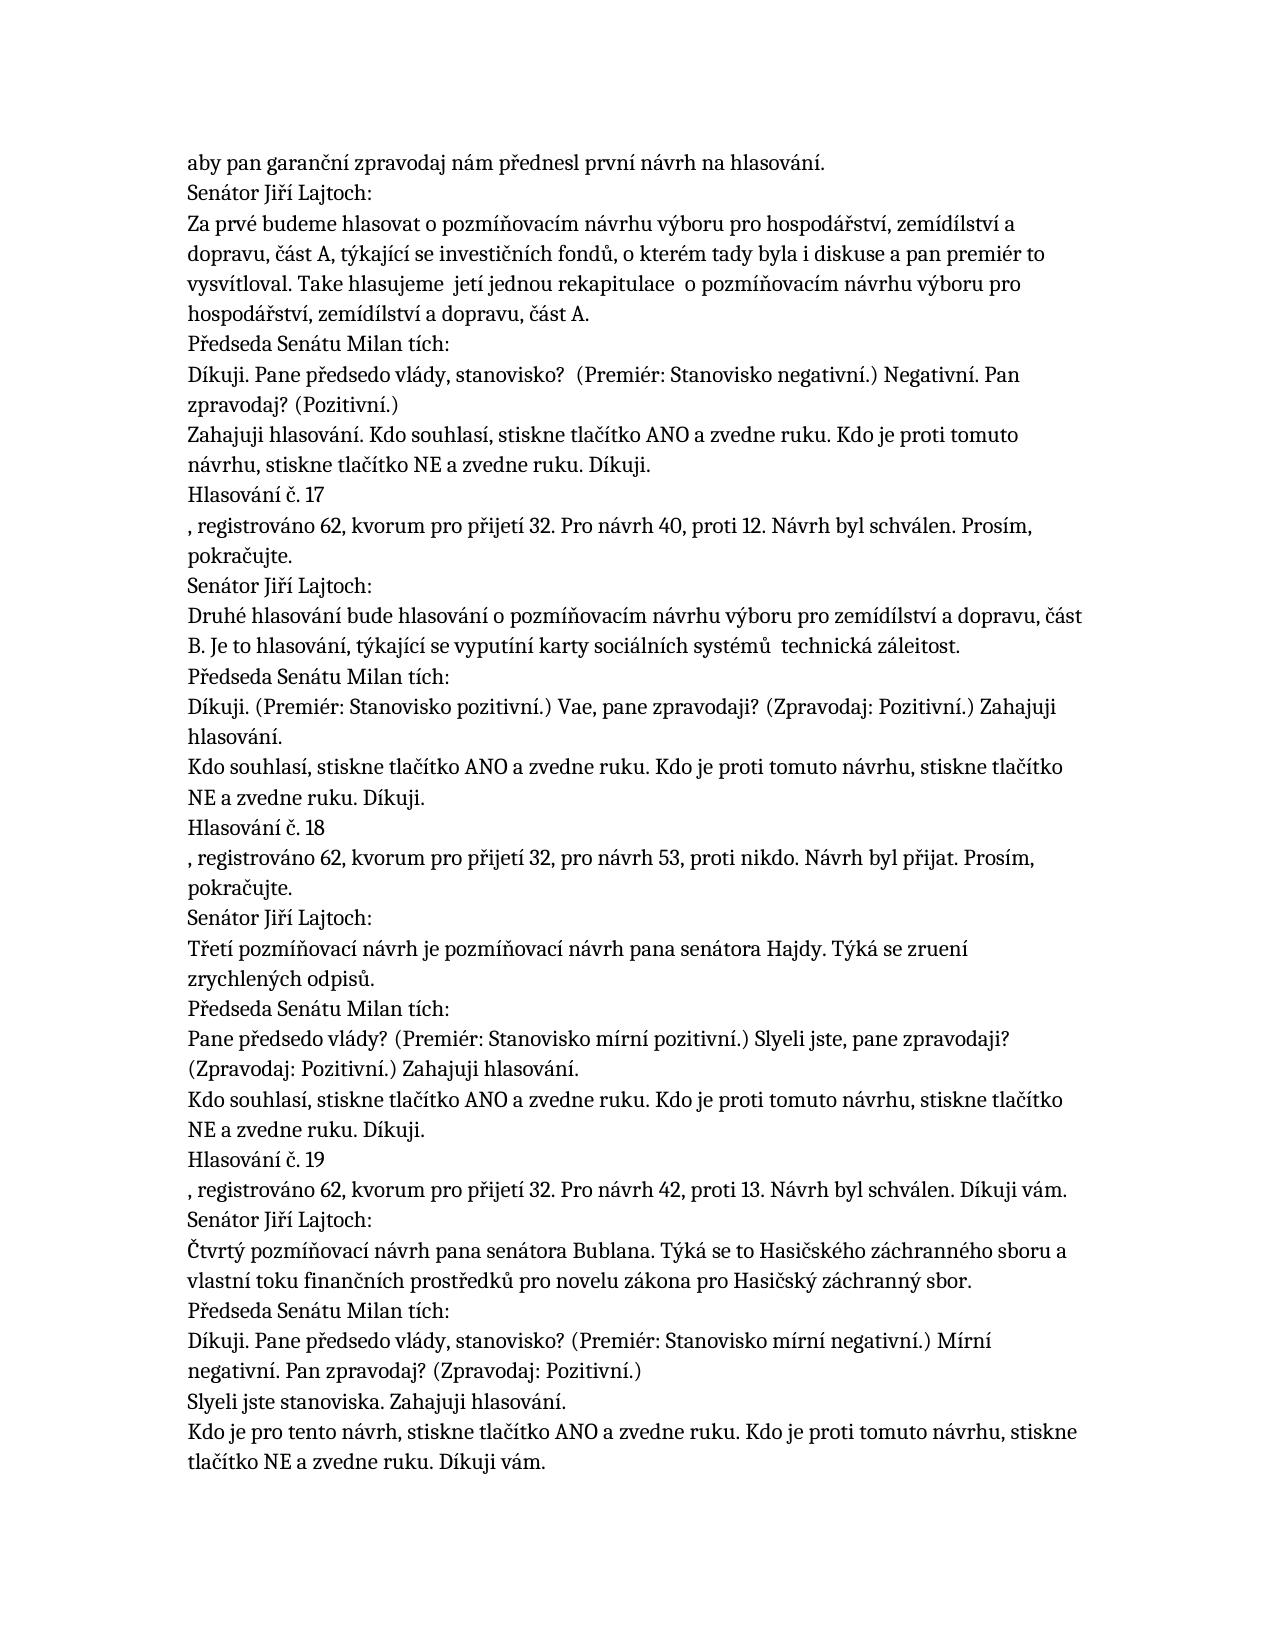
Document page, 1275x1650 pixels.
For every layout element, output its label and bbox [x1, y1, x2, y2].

text [187, 150, 1087, 1475]
